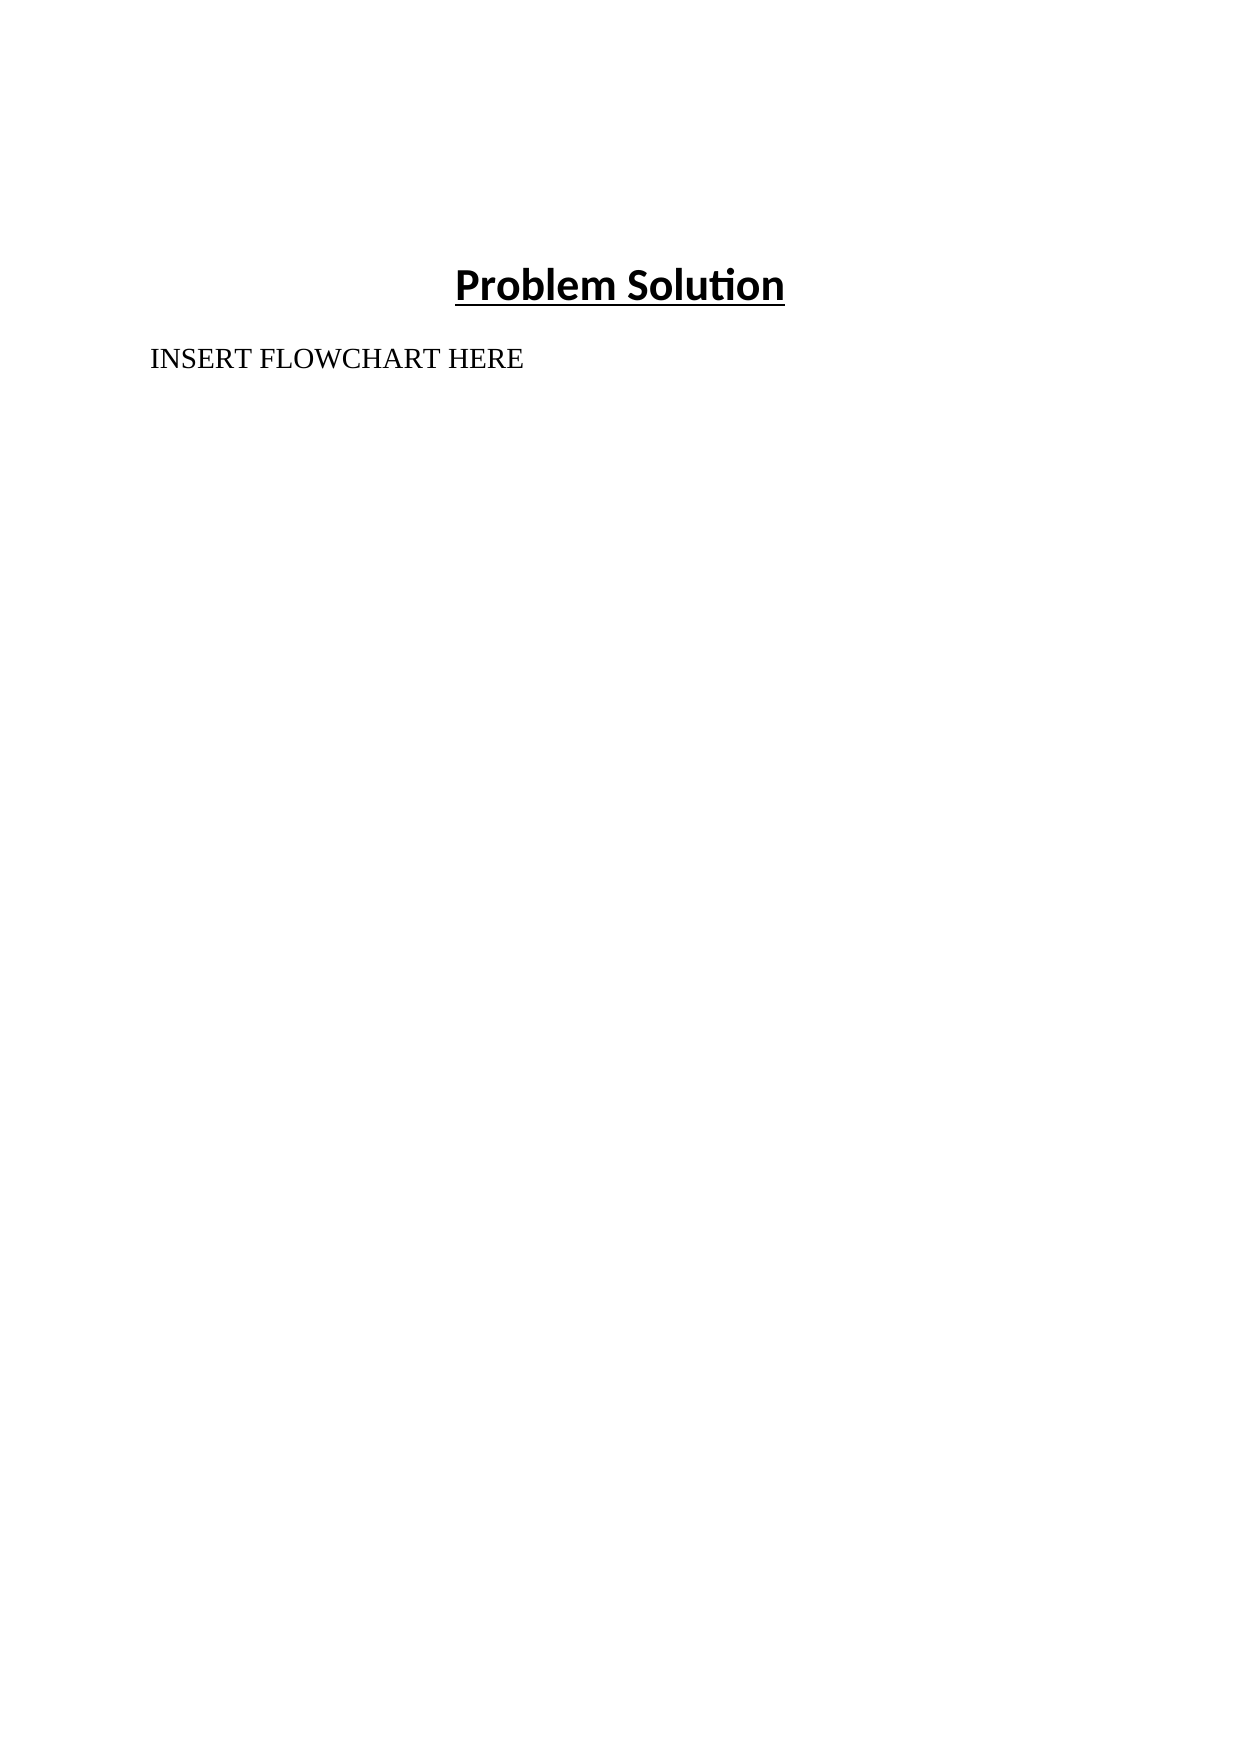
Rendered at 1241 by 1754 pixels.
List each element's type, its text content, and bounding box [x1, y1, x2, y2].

text INSERT FLOWCHART HERE [150, 341, 1090, 375]
text Problem Solution [150, 256, 1090, 312]
